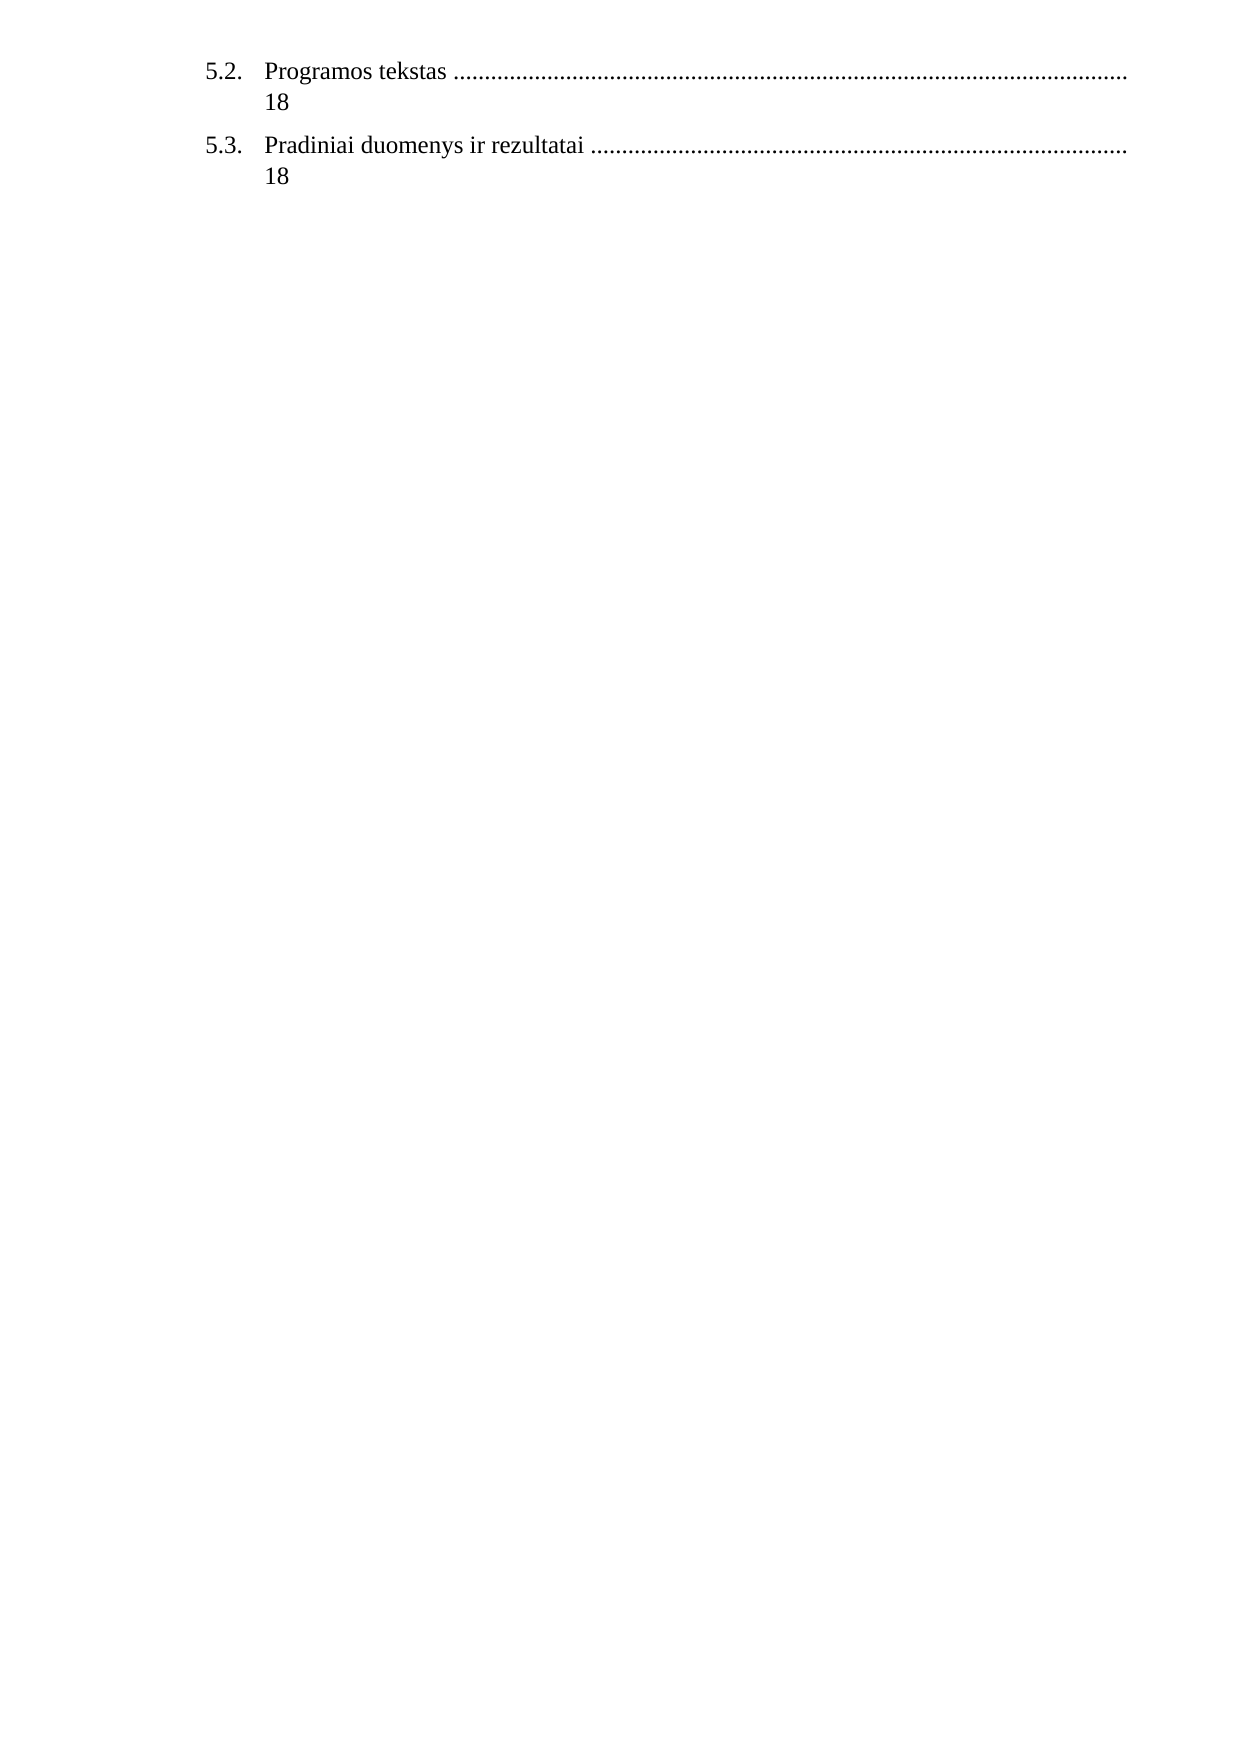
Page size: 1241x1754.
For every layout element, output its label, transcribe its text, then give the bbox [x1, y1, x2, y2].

list Pradiniai duomenys ir rezultatai ...................................................................................... 18 [205, 130, 1153, 190]
list Programos tekstas ............................................................................................................ 18 [205, 56, 1153, 117]
